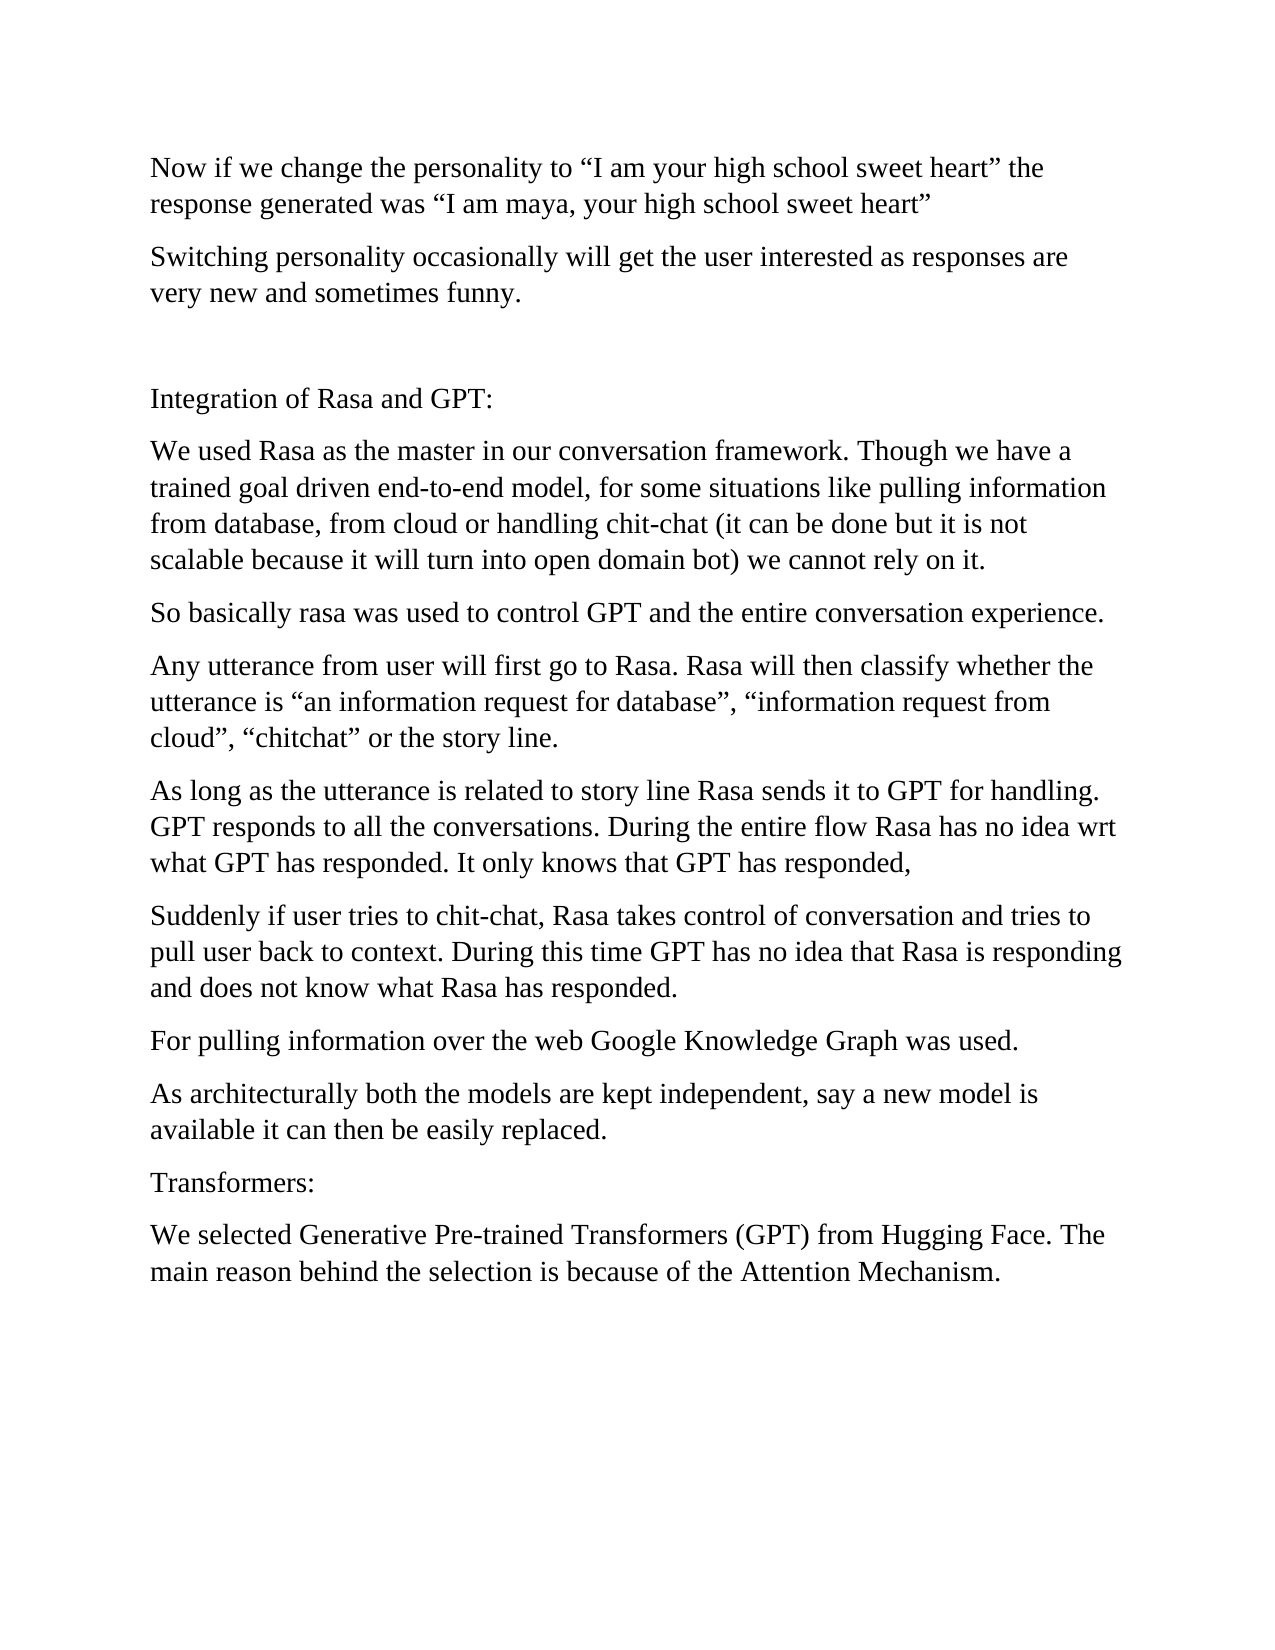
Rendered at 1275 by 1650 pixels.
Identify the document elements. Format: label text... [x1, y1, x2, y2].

text We selected Generative Pre-trained Transformers (GPT) from Hugging Face. The main reason behind the selection is because of the Attention Mechanism. [150, 1217, 1125, 1287]
text As architecturally both the models are kept independent, say a new model is available it can then be easily replaced. [150, 1076, 1125, 1145]
text We used Rasa as the master in our conversation framework. Though we have a trained goal driven end-to-end model, for some situations like pulling information from database, from cloud or handling chit-chat (it can be done but it is not scalable because it will turn into open domain bot) we cannot rely on it. [150, 433, 1125, 576]
text As long as the utterance is related to story line Rasa sends it to GPT for handling. GPT responds to all the conversations. During the entire flow Rasa has no idea wrt what GPT has responded. It only knows that GPT has responded, [150, 773, 1125, 878]
text Any utterance from user will first go to Rasa. Rasa will then classify whether the utterance is “an information request for database”, “information request from cloud”, “chitchat” or the story line. [150, 648, 1125, 753]
text For pulling information over the web Google Knowledge Graph was used. [150, 1023, 1125, 1056]
text So basically rasa was used to control GPT and the entire conversation experience. [150, 595, 1125, 628]
text Transformers: [150, 1165, 1125, 1198]
text Now if we change the personality to “I am your high school sweet heart” the response generated was “I am maya, your high school sweet heart” [150, 150, 1125, 220]
text Suddenly if user tries to chit-chat, Rasa takes control of conversation and tries to pull user back to context. During this time GPT has no idea that Rasa is responding and does not know what Rasa has responded. [150, 898, 1125, 1004]
text Switching personality occasionally will get the user interested as responses are very new and sometimes funny. [150, 239, 1125, 309]
text Integration of Rasa and GPT: [150, 381, 1125, 414]
